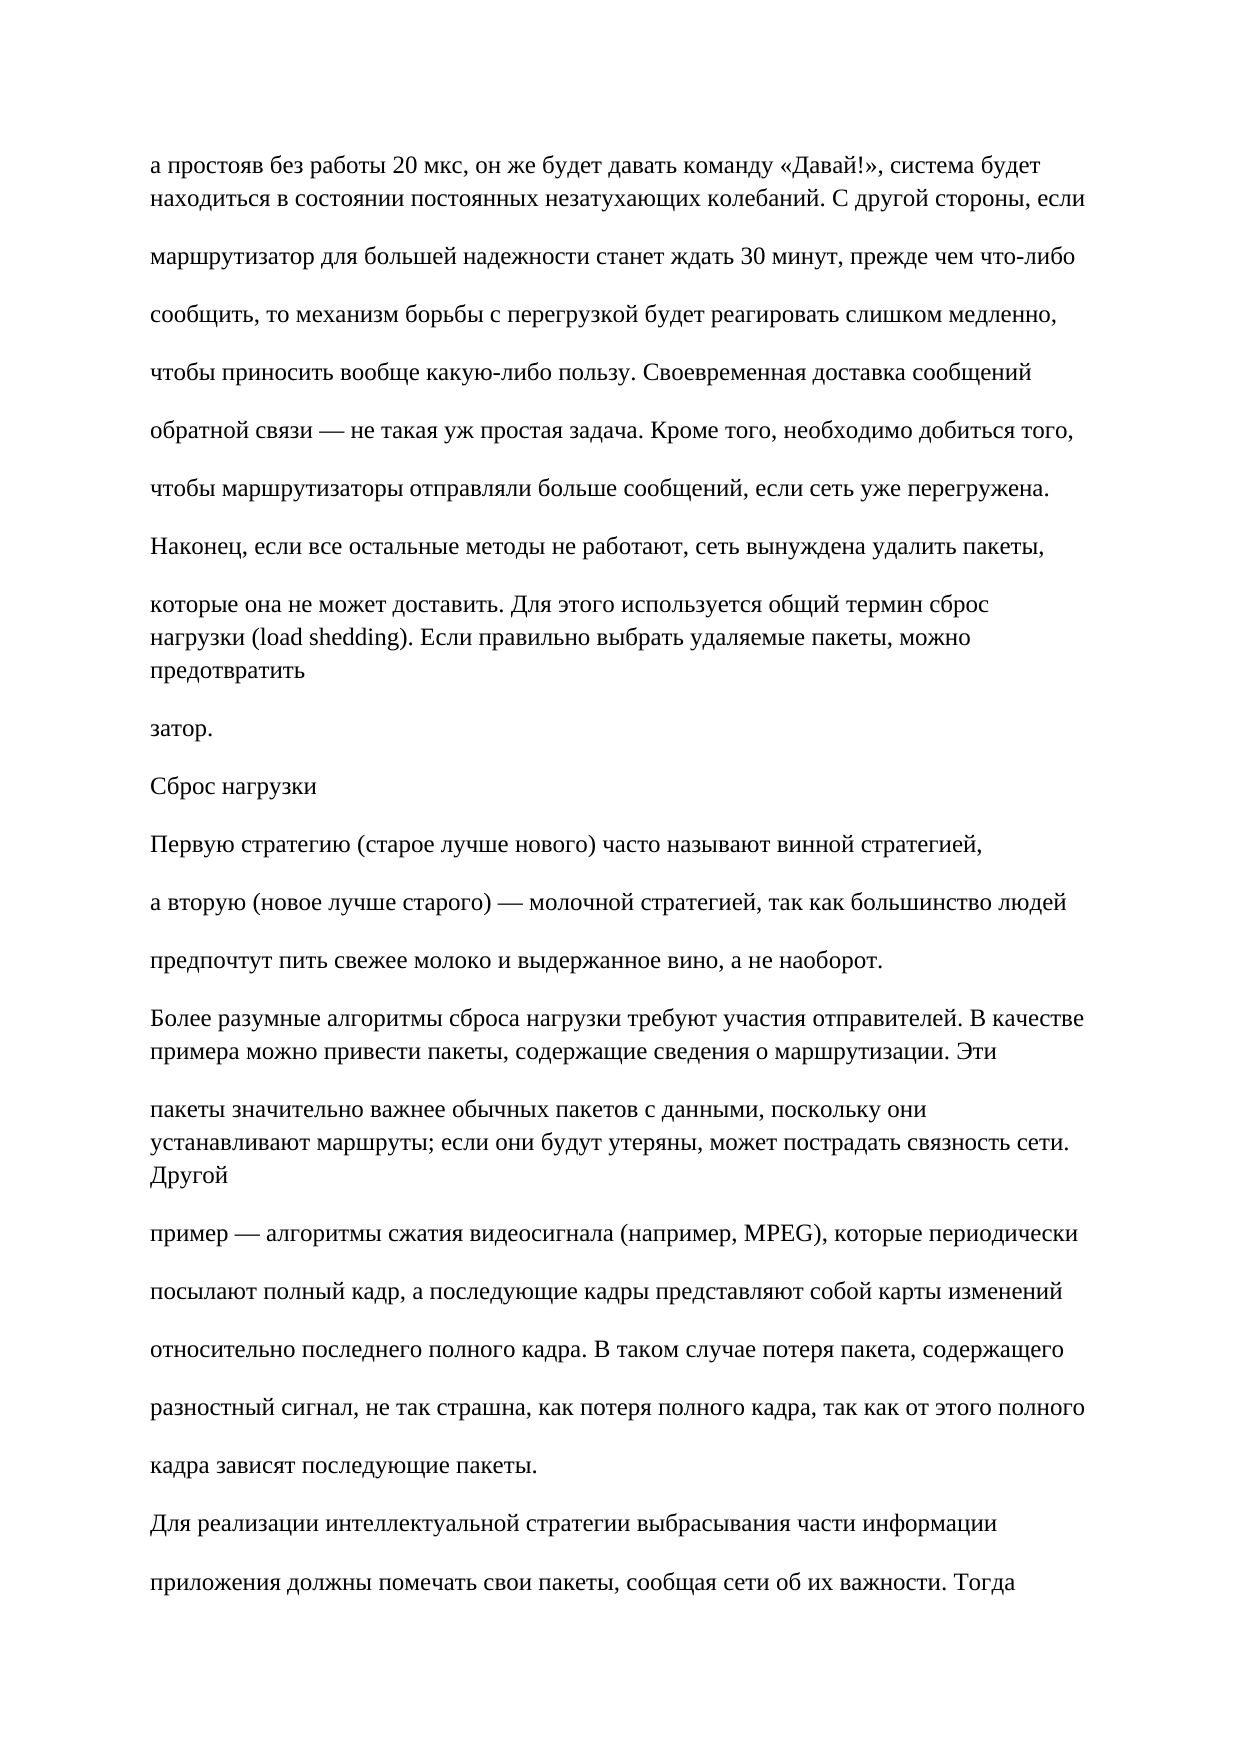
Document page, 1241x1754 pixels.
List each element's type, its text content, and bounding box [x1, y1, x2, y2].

text посылают полный кадр, а последующие кадры представляют собой карты изменений [150, 1276, 1090, 1305]
text обратной связи — не такая уж простая задача. Кроме того, необходимо добиться того, [150, 415, 1090, 444]
text приложения должны помечать свои пакеты, сообщая сети об их важности. Тогда [150, 1567, 1090, 1595]
text а вторую (новое лучше старого) — молочной стратегией, так как большинство людей [150, 887, 1090, 916]
text Более разумные алгоритмы сброса нагрузки требуют участия отправителей. В качестве примера можно привести пакеты, содержащие сведения о маршрутизации. Эти [150, 1003, 1090, 1065]
text чтобы маршрутизаторы отправляли больше сообщений, если сеть уже перегружена. [150, 473, 1090, 502]
text относительно последнего полного кадра. В таком случае потеря пакета, содержащего [150, 1334, 1090, 1363]
text Для реализации интеллектуальной стратегии выбрасывания части информации [150, 1508, 1090, 1537]
text предпочтут пить свежее молоко и выдержанное вино, а не наоборот. [150, 945, 1090, 974]
text пример — алгоритмы сжатия видеосигнала (например, MPEG), которые периодически [150, 1218, 1090, 1247]
text маршрутизатор для большей надежности станет ждать 30 минут, прежде чем что-либо [150, 241, 1090, 270]
text а простояв без работы 20 мкс, он же будет давать команду «Давай!», система будет находиться в состоянии постоянных незатухающих колебаний. С другой стороны, если [150, 150, 1090, 212]
text которые она не может доставить. Для этого используется общий термин сброс нагрузки (load shedding). Если правильно выбрать удаляемые пакеты, можно предотвратить [150, 589, 1090, 684]
text чтобы приносить вообще какую-либо пользу. Своевременная доставка сообщений [150, 357, 1090, 386]
text затор. [150, 713, 1090, 742]
text пакеты значительно важнее обычных пакетов с данными, поскольку они устанавливают маршруты; если они будут утеряны, может пострадать связность сети. Другой [150, 1094, 1090, 1189]
text сообщить, то механизм борьбы с перегрузкой будет реагировать слишком медленно, [150, 299, 1090, 328]
text Первую стратегию (старое лучше нового) часто называют винной стратегией, [150, 829, 1090, 858]
text Сброс нагрузки [150, 771, 1090, 800]
text Наконец, если все остальные методы не работают, сеть вынуждена удалить пакеты, [150, 531, 1090, 560]
text разностный сигнал, не так страшна, как потеря полного кадра, так как от этого полного [150, 1392, 1090, 1421]
text кадра зависят последующие пакеты. [150, 1451, 1090, 1479]
